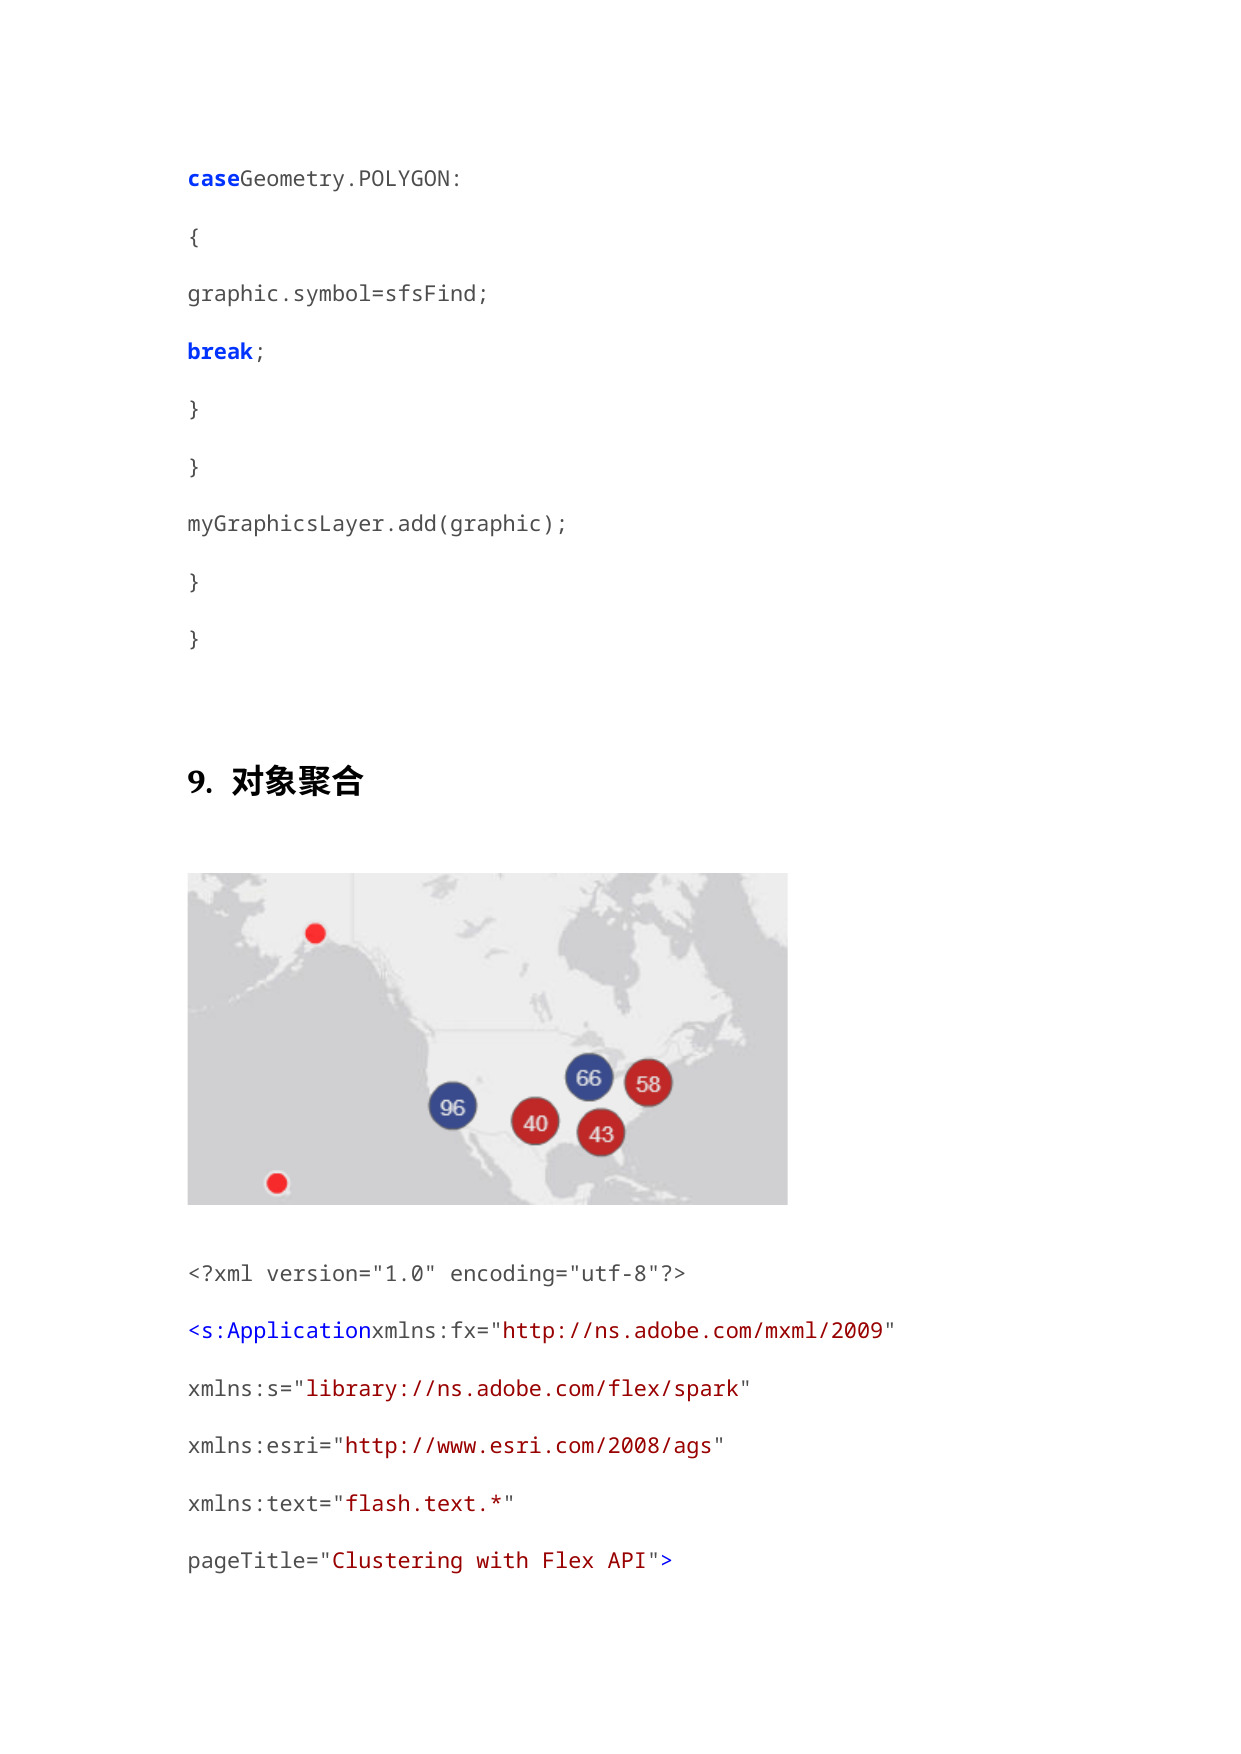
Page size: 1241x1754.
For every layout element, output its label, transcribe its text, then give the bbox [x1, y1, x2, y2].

text caseGeometry.POLYGON: [187, 162, 1053, 194]
text <s:Applicationxmlns:fx="http://ns.adobe.com/mxml/2009" [187, 1314, 1053, 1346]
text } [187, 449, 1053, 482]
text graphic.symbol=sfsFind; [187, 277, 1053, 309]
text <?xml version="1.0" encoding="utf-8"?> [187, 1256, 1053, 1289]
text } [187, 392, 1053, 424]
subtitle 对象聚合 [187, 747, 1053, 812]
text break; [187, 334, 1053, 367]
text myGraphicsLayer.add(graphic); [187, 507, 1053, 539]
text pageTitle="Clustering with Flex API"> [187, 1544, 1053, 1576]
text } [187, 622, 1053, 654]
text } [187, 564, 1053, 597]
text xmlns:text="flash.text.*" [187, 1486, 1053, 1519]
text { [187, 219, 1053, 252]
picture [187, 873, 788, 1205]
text xmlns:esri="http://www.esri.com/2008/ags" [187, 1429, 1053, 1461]
text xmlns:s="library://ns.adobe.com/flex/spark" [187, 1371, 1053, 1404]
